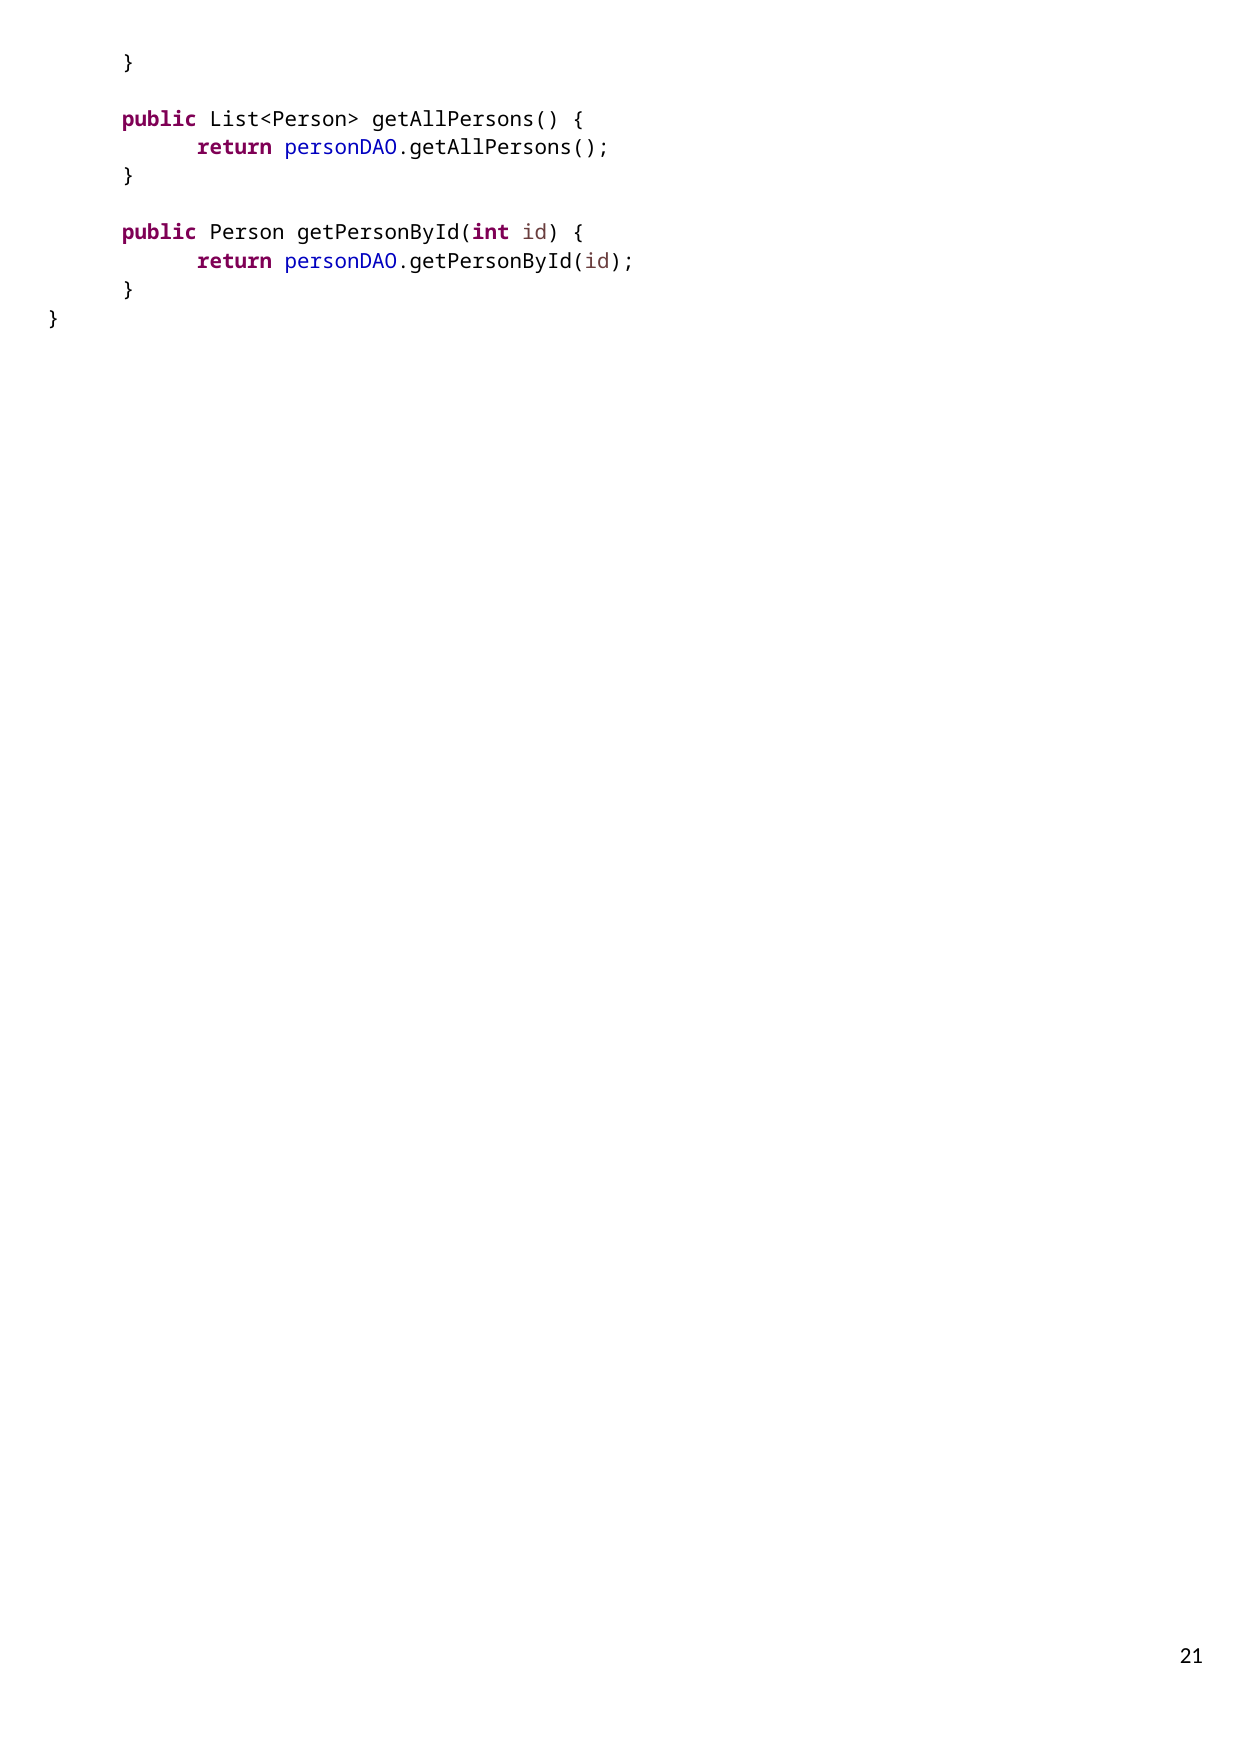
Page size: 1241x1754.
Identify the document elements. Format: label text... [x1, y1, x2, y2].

text } [47, 274, 1203, 303]
text return personDAO.getAllPersons(); [47, 132, 1203, 161]
text } [47, 47, 1203, 75]
text return personDAO.getPersonById(id); [47, 246, 1203, 274]
text public Person getPersonById(int id) { [47, 217, 1203, 246]
text } [47, 303, 1203, 331]
text } [47, 161, 1203, 189]
text public List<Person> getAllPersons() { [47, 104, 1203, 132]
